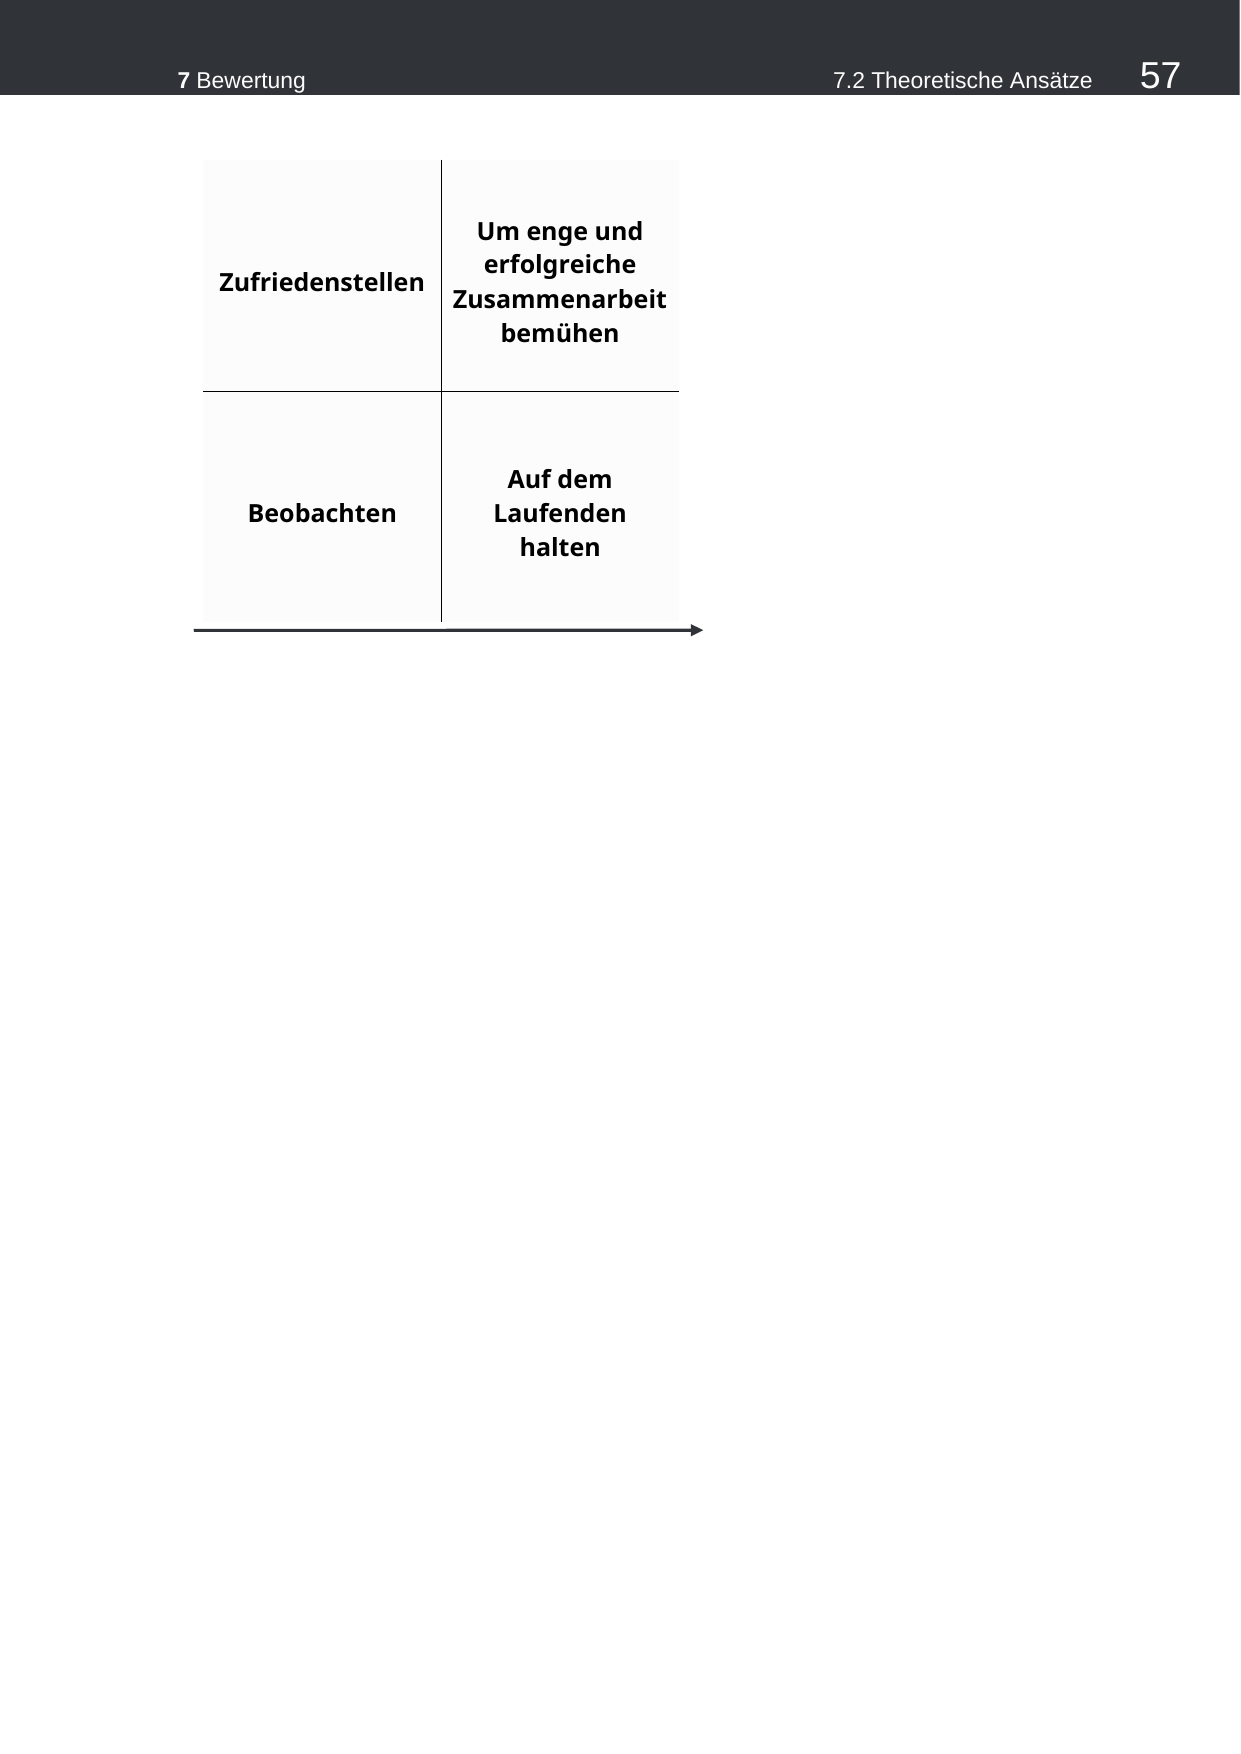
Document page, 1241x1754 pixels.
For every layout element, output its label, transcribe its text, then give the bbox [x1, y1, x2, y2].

table_header Um enge und erfolgreiche Zusammenarbeit bemühen [442, 160, 679, 391]
table_cell Beobachten [203, 392, 441, 622]
table_cell Auf dem Laufenden halten [442, 392, 679, 622]
table_header Zufriedenstellen [203, 160, 441, 391]
